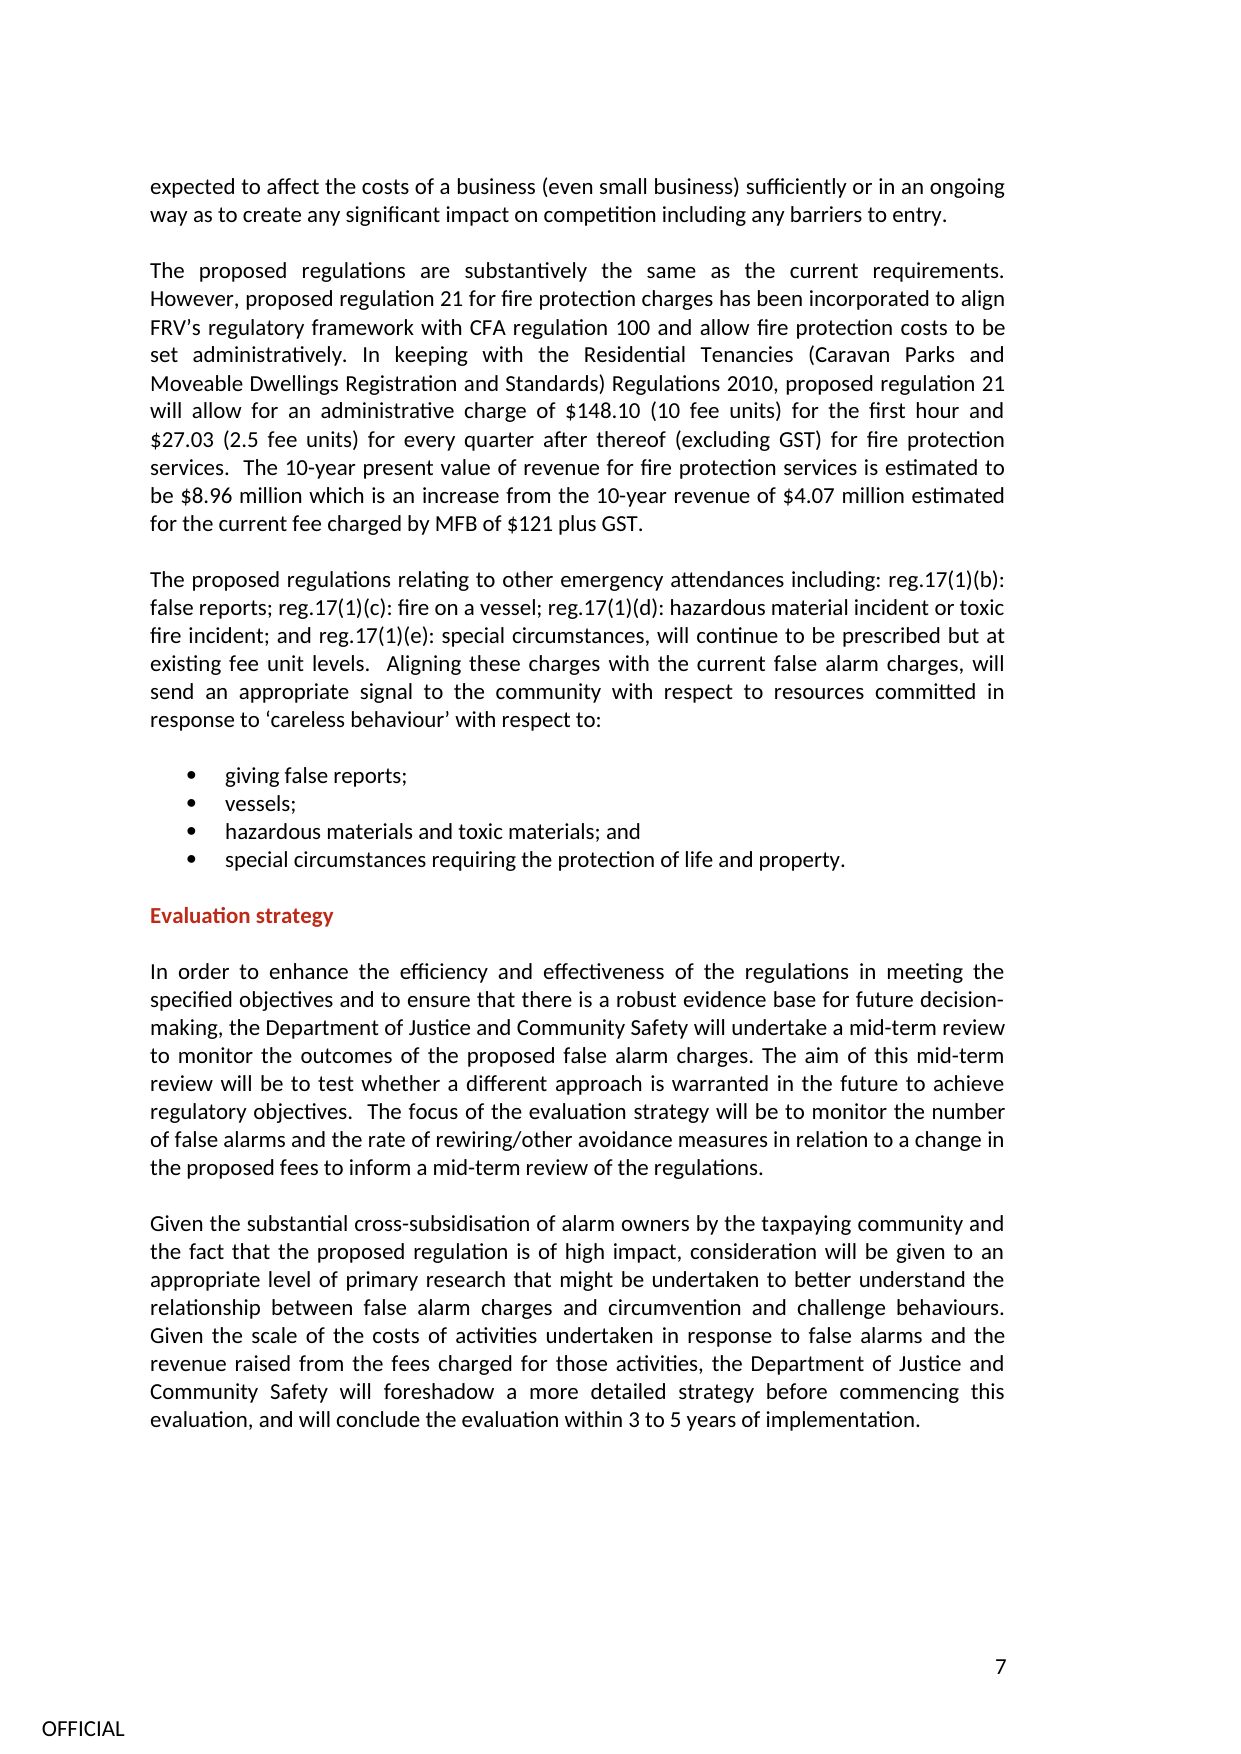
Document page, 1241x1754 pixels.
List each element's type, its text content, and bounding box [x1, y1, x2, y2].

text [150, 172, 1006, 228]
text The proposed regulations relating to other emergency attendances including: reg.17(1)(b): false reports; reg.17(1)(c): fire on a vessel; reg.17(1)(d): hazardous material incident or toxic fire incident; and reg.17(1)(e): special circumstances, will continue to be prescribed but at existing fee unit levels. Aligning these charges with the current false alarm charges, will send an appropriate signal to the community with respect to resources committed in response to ‘careless behaviour’ with respect to: [150, 565, 1006, 733]
list giving false reports; [187, 761, 1006, 789]
text In order to enhance the efficiency and effectiveness of the regulations in meeting the specified objectives and to ensure that there is a robust evidence base for future decision-making, the Department of Justice and Community Safety will undertake a mid-term review to monitor the outcomes of the proposed false alarm charges. The aim of this mid-term review will be to test whether a different approach is warranted in the future to achieve regulatory objectives. The focus of the evaluation strategy will be to monitor the number of false alarms and the rate of rewiring/other avoidance measures in relation to a change in the proposed fees to inform a mid-term review of the regulations. [150, 957, 1006, 1181]
text Given the substantial cross-subsidisation of alarm owners by the taxpaying community and the fact that the proposed regulation is of high impact, consideration will be given to an appropriate level of primary research that might be undertaken to better understand the relationship between false alarm charges and circumvention and challenge behaviours. Given the scale of the costs of activities undertaken in response to false alarms and the revenue raised from the fees charged for those activities, the Department of Justice and Community Safety will foreshadow a more detailed strategy before commencing this evaluation, and will conclude the evaluation within 3 to 5 years of implementation. [150, 1209, 1006, 1433]
text Evaluation strategy [150, 901, 1006, 929]
list special circumstances requiring the protection of life and property. [187, 845, 1006, 873]
list hazardous materials and toxic materials; and [187, 817, 1006, 845]
list vessels; [187, 789, 1006, 817]
text The proposed regulations are substantively the same as the current requirements. However, proposed regulation 21 for fire protection charges has been incorporated to align FRV’s regulatory framework with CFA regulation 100 and allow fire protection costs to be set administratively. In keeping with the Residential Tenancies (Caravan Parks and Moveable Dwellings Registration and Standards) Regulations 2010, proposed regulation 21 will allow for an administrative charge of $148.10 (10 fee units) for the first hour and $27.03 (2.5 fee units) for every quarter after thereof (excluding GST) for fire protection services. The 10-year present value of revenue for fire protection services is estimated to be $8.96 million which is an increase from the 10-year revenue of $4.07 million estimated for the current fee charged by MFB of $121 plus GST. [150, 257, 1006, 537]
